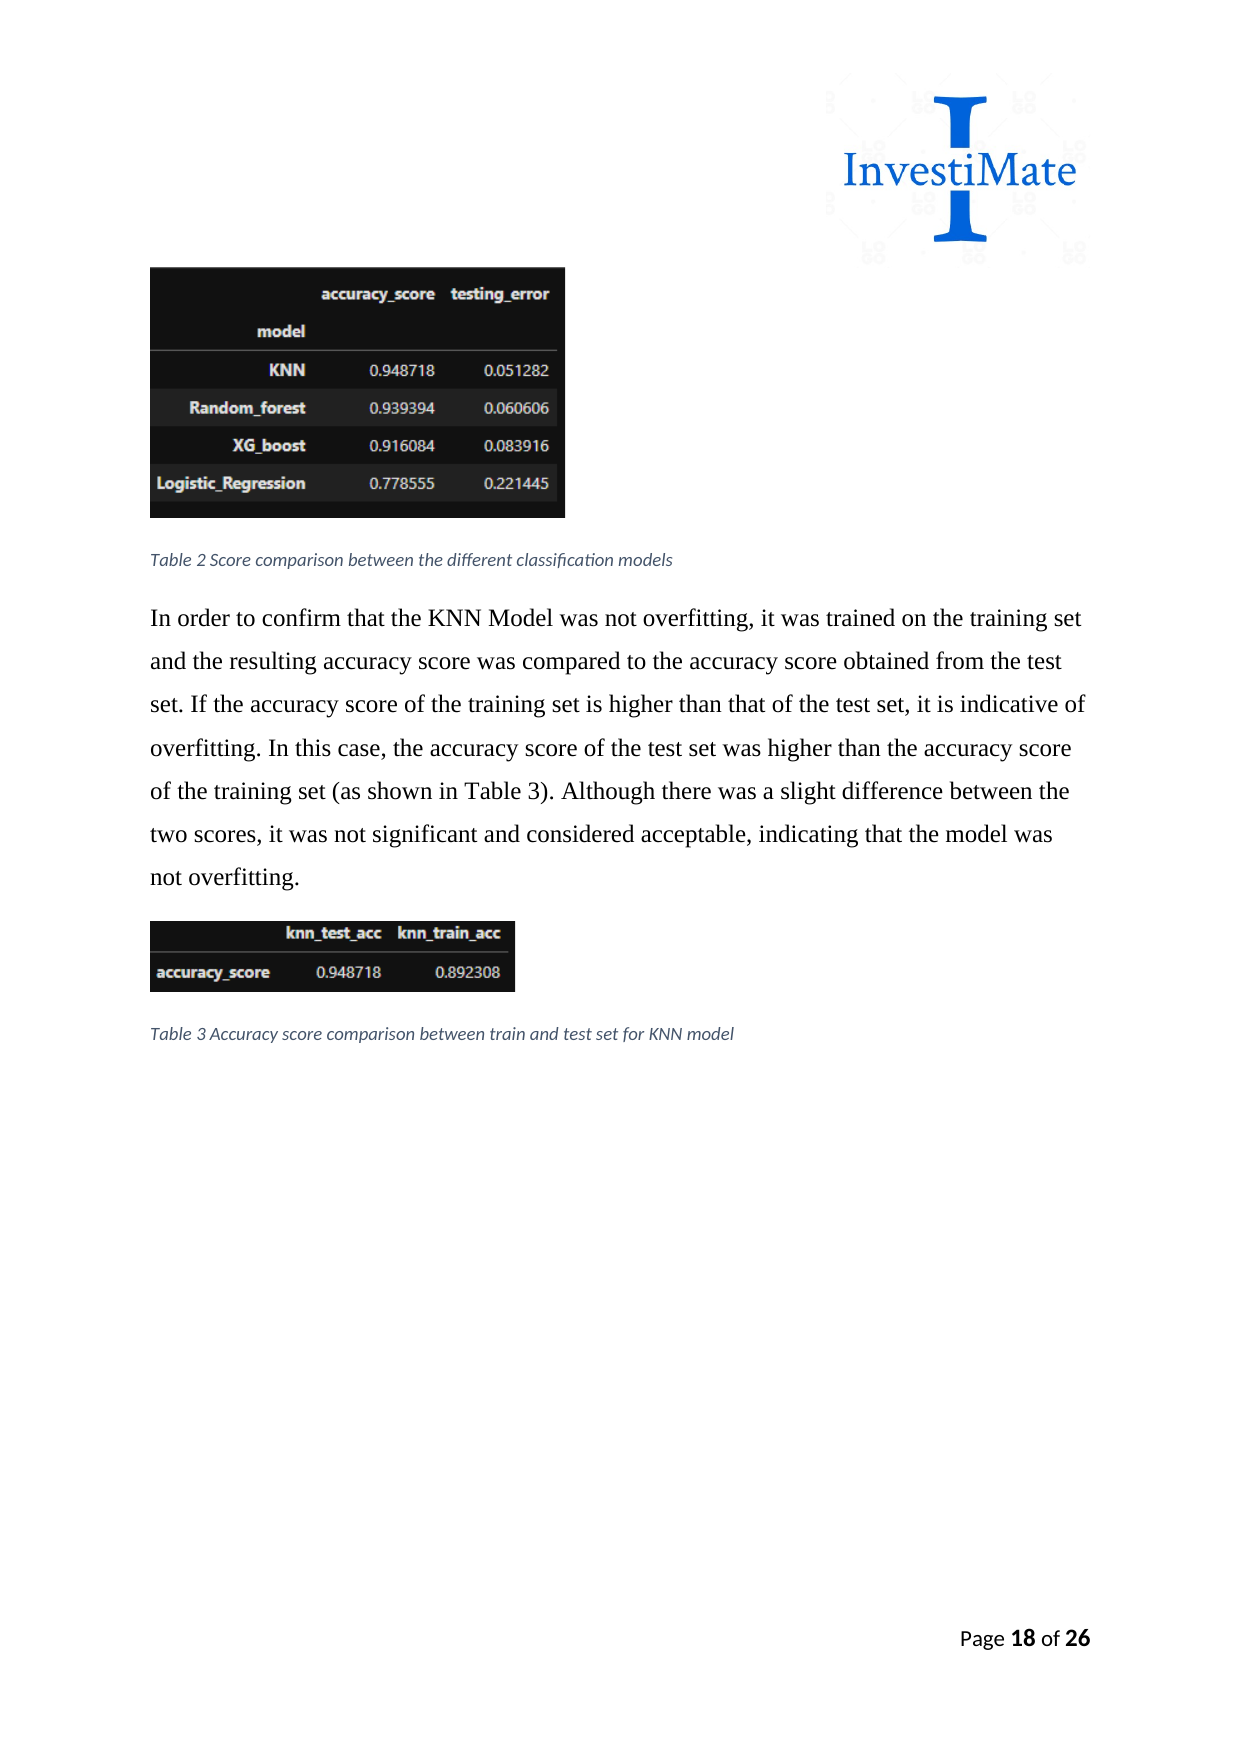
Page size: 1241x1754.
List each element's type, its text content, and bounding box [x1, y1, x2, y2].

text In order to confirm that the KNN Model was not overfitting, it was trained on the training set and the resulting accuracy score was compared to the accuracy score obtained from the test set. If the accuracy score of the training set is higher than that of the test set, it is indicative of overfitting. In this case, the accuracy score of the test set was higher than the accuracy score of the training set (as shown in Table 3). Although there was a slight difference between the two scores, it was not significant and considered acceptable, indicating that the model was not overfitting. [150, 603, 1090, 891]
picture [150, 921, 515, 992]
picture [826, 73, 1091, 268]
picture [150, 267, 565, 518]
